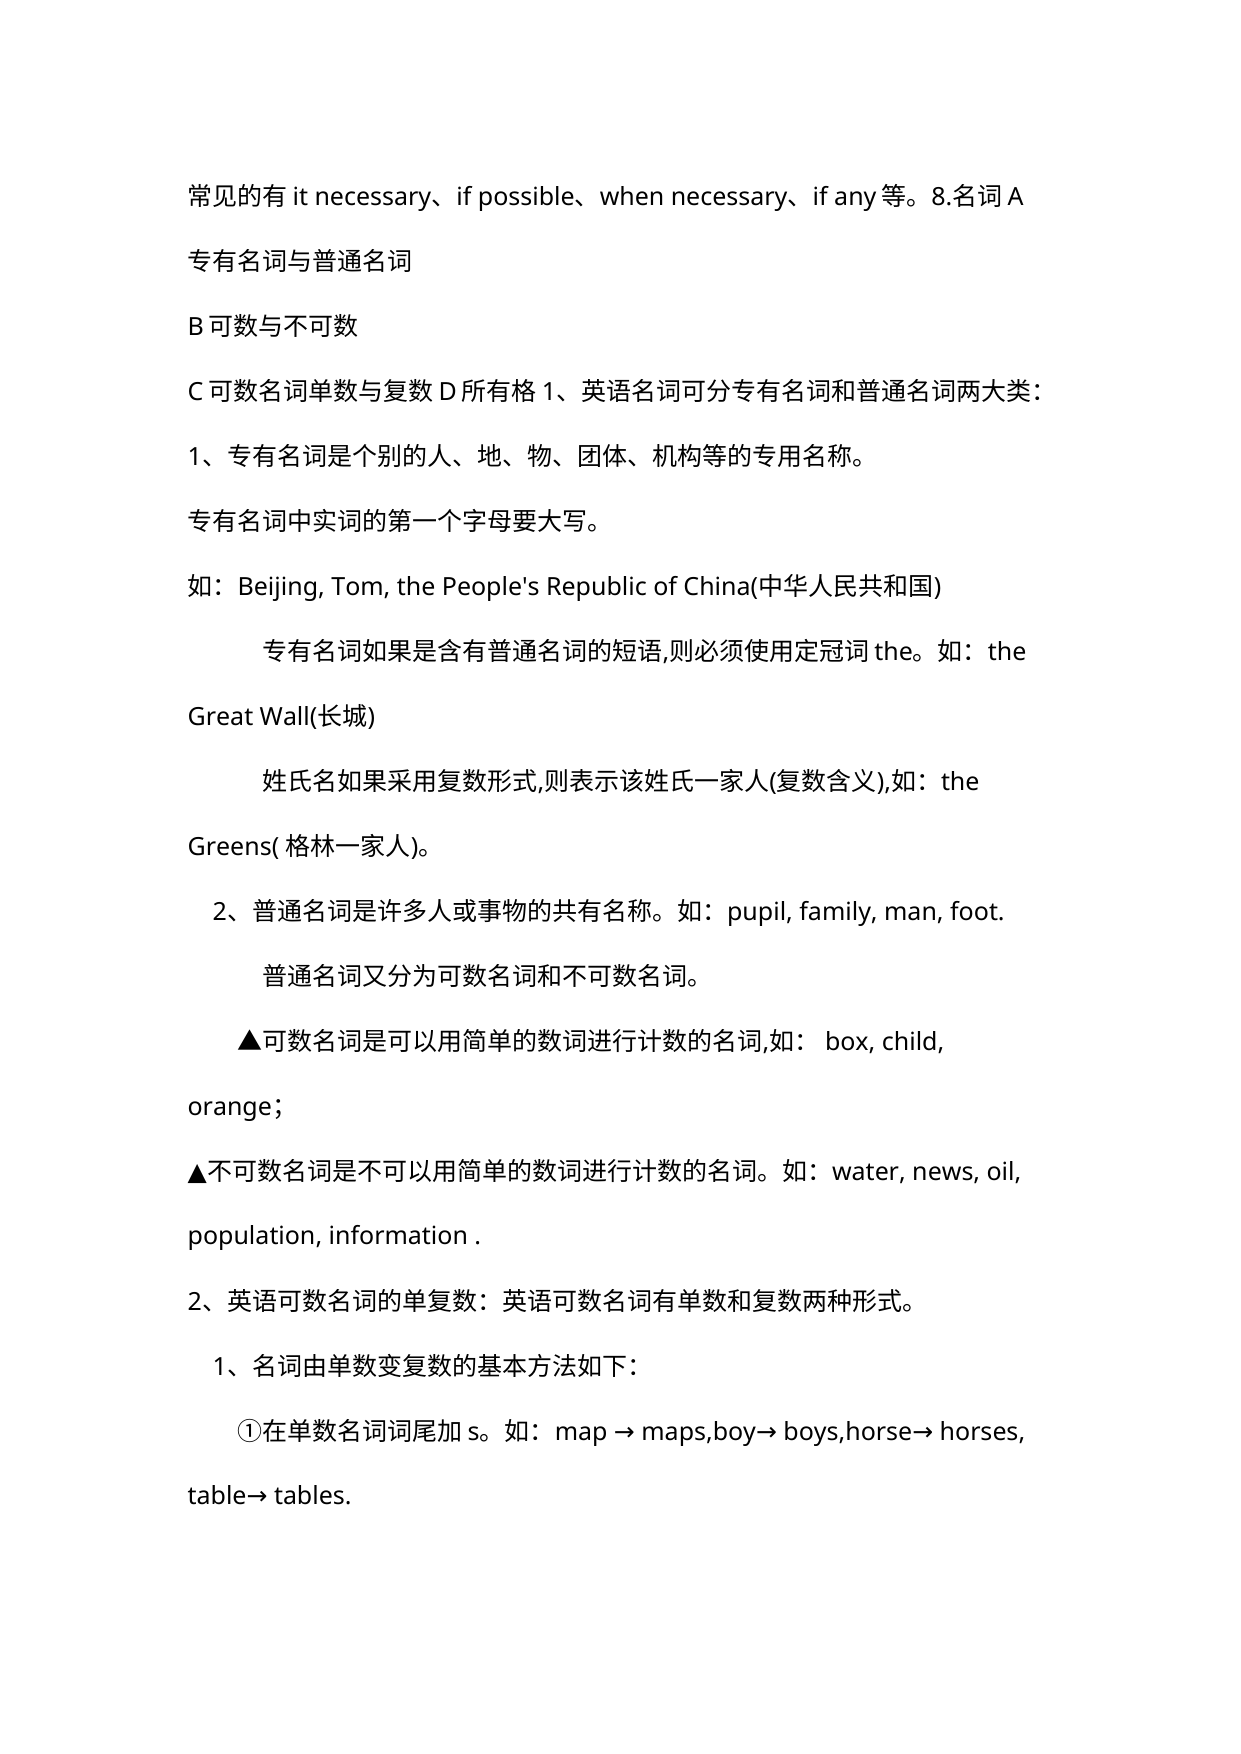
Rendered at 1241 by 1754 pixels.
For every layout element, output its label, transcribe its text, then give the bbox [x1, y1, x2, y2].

text 2、英语可数名词的单复数：英语可数名词有单数和复数两种形式。 [187, 1267, 1053, 1332]
text 常见的有it necessary、if possible、when necessary、if any等。8.名词A专有名词与普通名词 [187, 162, 1053, 292]
text 1、专有名词是个别的人、地、物、团体、机构等的专用名称。 [187, 422, 1053, 487]
text 姓氏名如果采用复数形式,则表示该姓氏一家人(复数含义),如：the Greens( 格林一家人)。 [187, 747, 1053, 877]
text C可数名词单数与复数D所有格1、英语名词可分专有名词和普通名词两大类： [187, 357, 1053, 422]
text ①在单数名词词尾加s。如：map → maps,boy→ boys,horse→ horses, table→ tables. [187, 1397, 1053, 1527]
text 1、名词由单数变复数的基本方法如下： [187, 1332, 1053, 1397]
text 专有名词如果是含有普通名词的短语,则必须使用定冠词the。如：the Great Wall(长城) [187, 617, 1053, 747]
text B可数与不可数 [187, 292, 1053, 357]
text 如：Beijing, Tom, the People's Republic of China(中华人民共和国) [187, 552, 1053, 617]
text 2、普通名词是许多人或事物的共有名称。如：pupil, family, man, foot. [187, 877, 1053, 942]
text ▲可数名词是可以用简单的数词进行计数的名词,如： box, child, orange； [187, 1007, 1053, 1137]
text 普通名词又分为可数名词和不可数名词。 [187, 942, 1053, 1007]
text ▲不可数名词是不可以用简单的数词进行计数的名词。如：water, news, oil, population, information . [187, 1137, 1053, 1267]
text 专有名词中实词的第一个字母要大写。 [187, 487, 1053, 552]
